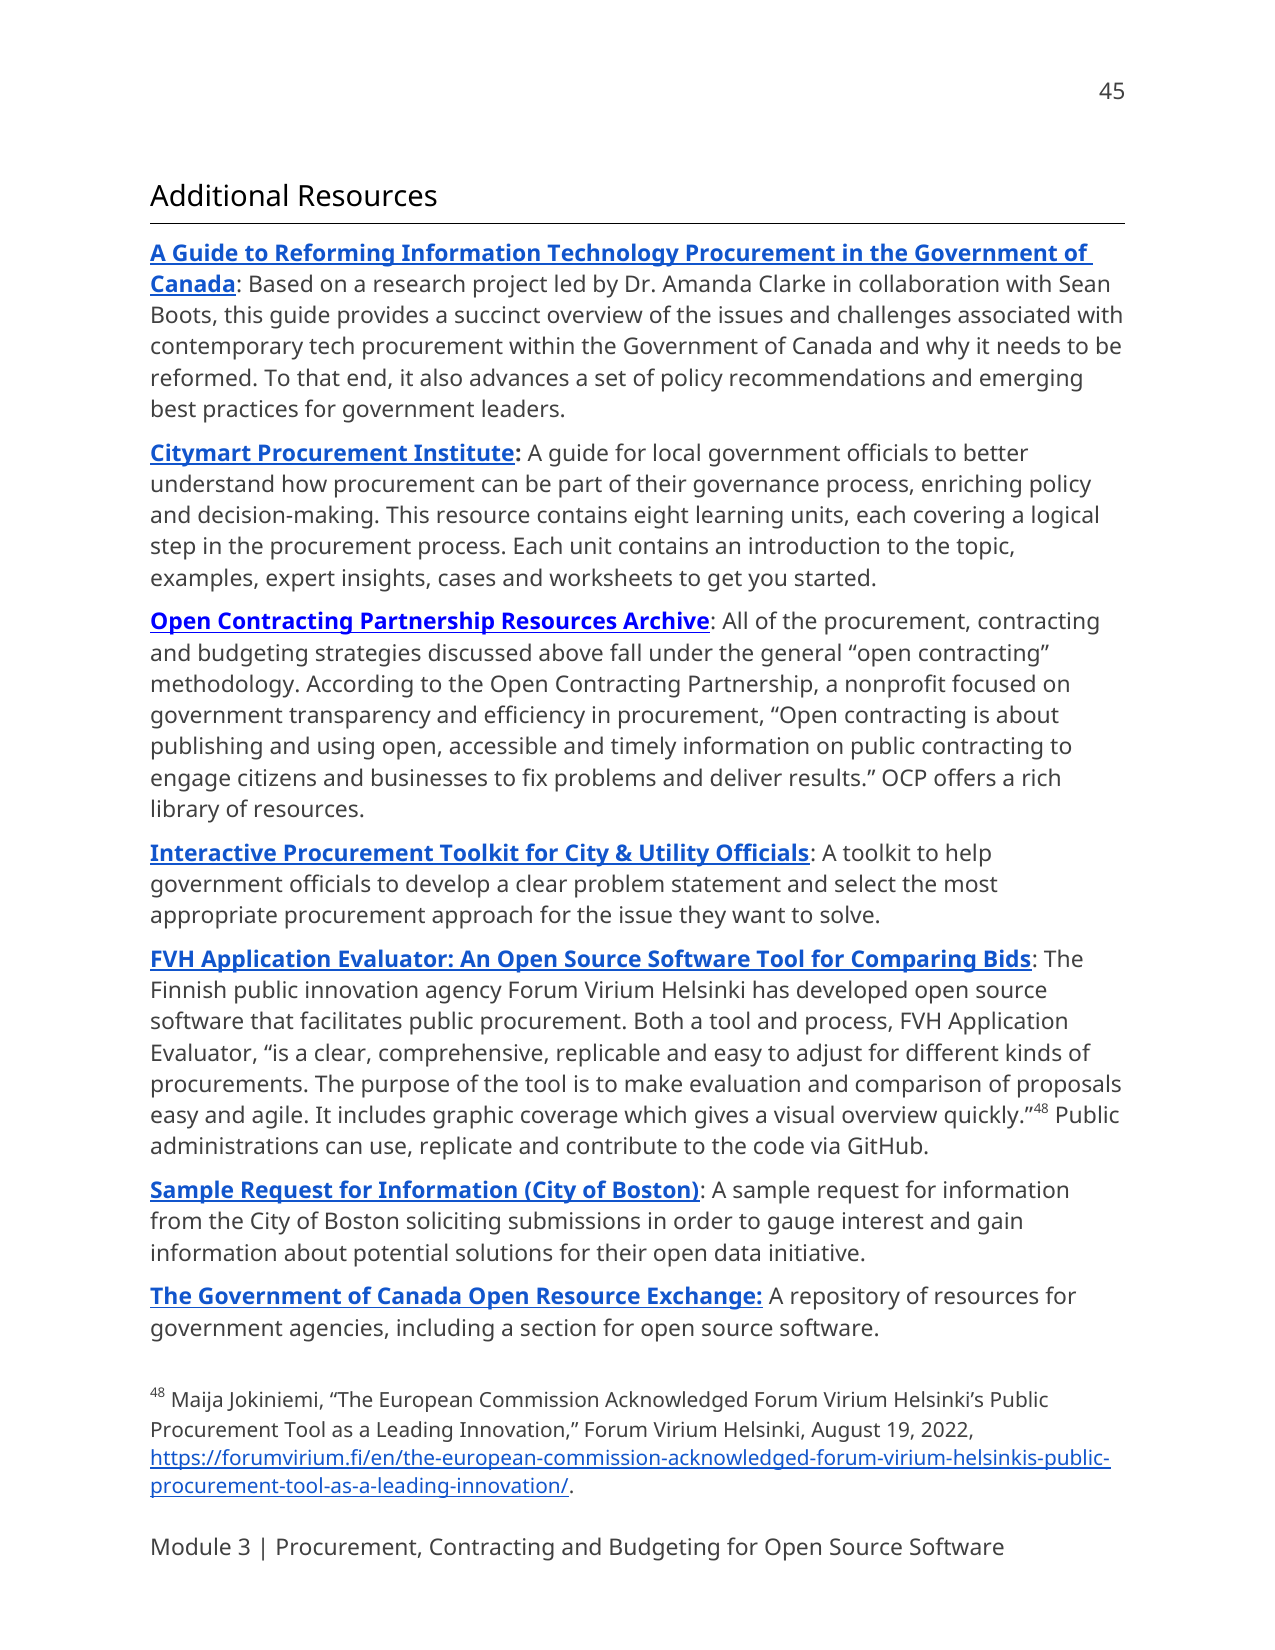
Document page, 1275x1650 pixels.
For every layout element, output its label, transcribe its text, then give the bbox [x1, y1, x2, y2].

text Open Contracting Partnership Resources Archive: All of the procurement, contracting and budgeting strategies discussed above fall under the general “open contracting” methodology. According to the Open Contracting Partnership, a nonprofit focused on government transparency and efficiency in procurement, “Open contracting is about publishing and using open, accessible and timely information on public contracting to engage citizens and businesses to fix problems and deliver results.” OCP offers a rich library of resources. [150, 605, 1125, 824]
text Citymart Procurement Institute: A guide for local government officials to better understand how procurement can be part of their governance process, enriching policy and decision-making. This resource contains eight learning units, each covering a logical step in the procurement process. Each unit contains an introduction to the topic, examples, expert insights, cases and worksheets to get you started. [150, 437, 1125, 593]
text Sample Request for Information (City of Boston): A sample request for information from the City of Boston soliciting submissions in order to gauge interest and gain information about potential solutions for their open data initiative. [150, 1174, 1125, 1268]
text Interactive Procurement Toolkit for City & Utility Officials: A toolkit to help government officials to develop a clear problem statement and select the most appropriate procurement approach for the issue they want to solve. [150, 837, 1125, 930]
text The Government of Canada Open Resource Exchange: A repository of resources for government agencies, including a section for open source software. [150, 1280, 1125, 1343]
subtitle Additional Resources [150, 175, 1125, 223]
text A Guide to Reforming Information Technology Procurement in the Government of Canada: Based on a research project led by Dr. Amanda Clarke in collaboration with Sean Boots, this guide provides a succinct overview of the issues and challenges associated with contemporary tech procurement within the Government of Canada and why it needs to be reformed. To that end, it also advances a set of policy recommendations and emerging best practices for government leaders. [150, 237, 1125, 424]
text FVH Application Evaluator: An Open Source Software Tool for Comparing Bids: The Finnish public innovation agency Forum Virium Helsinki has developed open source software that facilitates public procurement. Both a tool and process, FVH Application Evaluator, “is a clear, comprehensive, replicable and easy to adjust for different kinds of procurements. The purpose of the tool is to make evaluation and comparison of proposals easy and agile. It includes graphic coverage which gives a visual overview quickly.” Public administrations can use, replicate and contribute to the code via GitHub. [150, 943, 1125, 1162]
